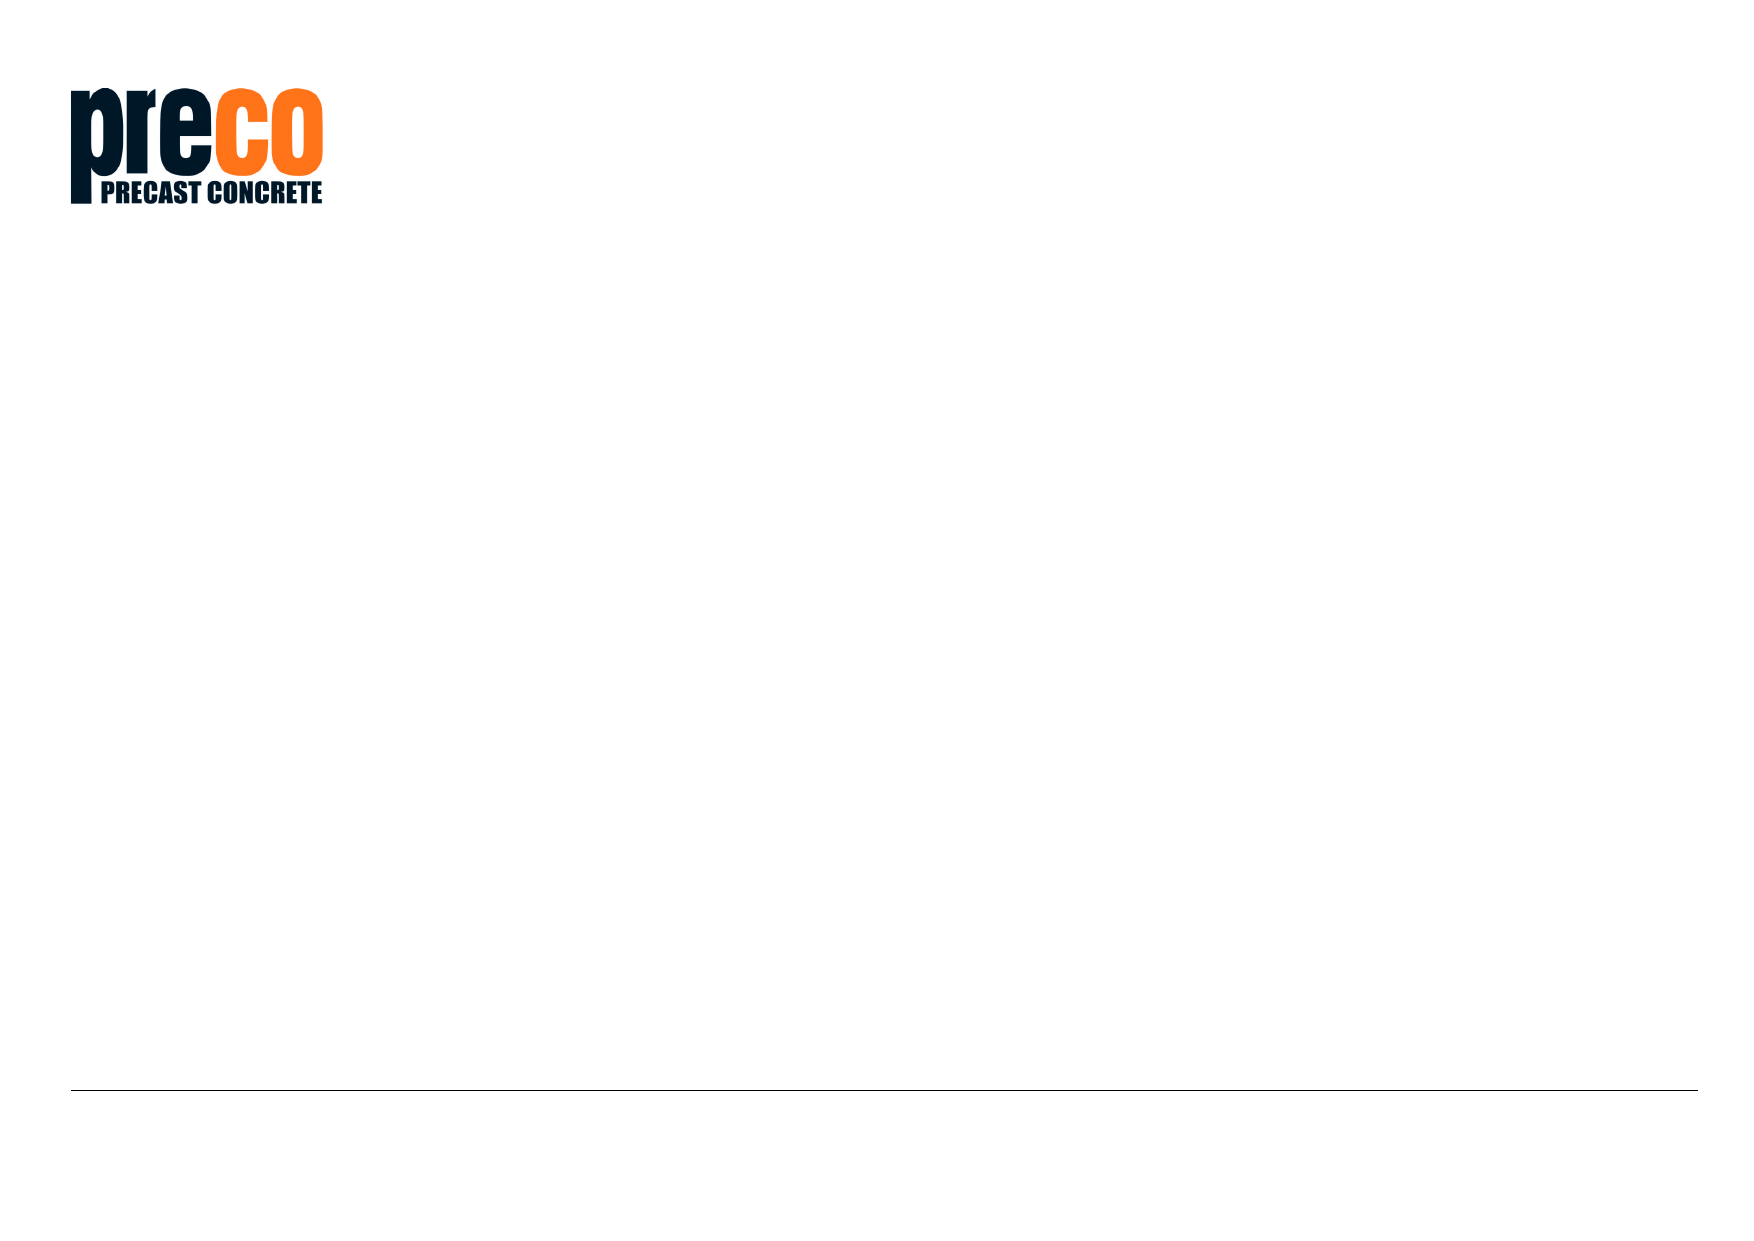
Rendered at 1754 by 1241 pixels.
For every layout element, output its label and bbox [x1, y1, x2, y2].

picture [70, 88, 323, 204]
